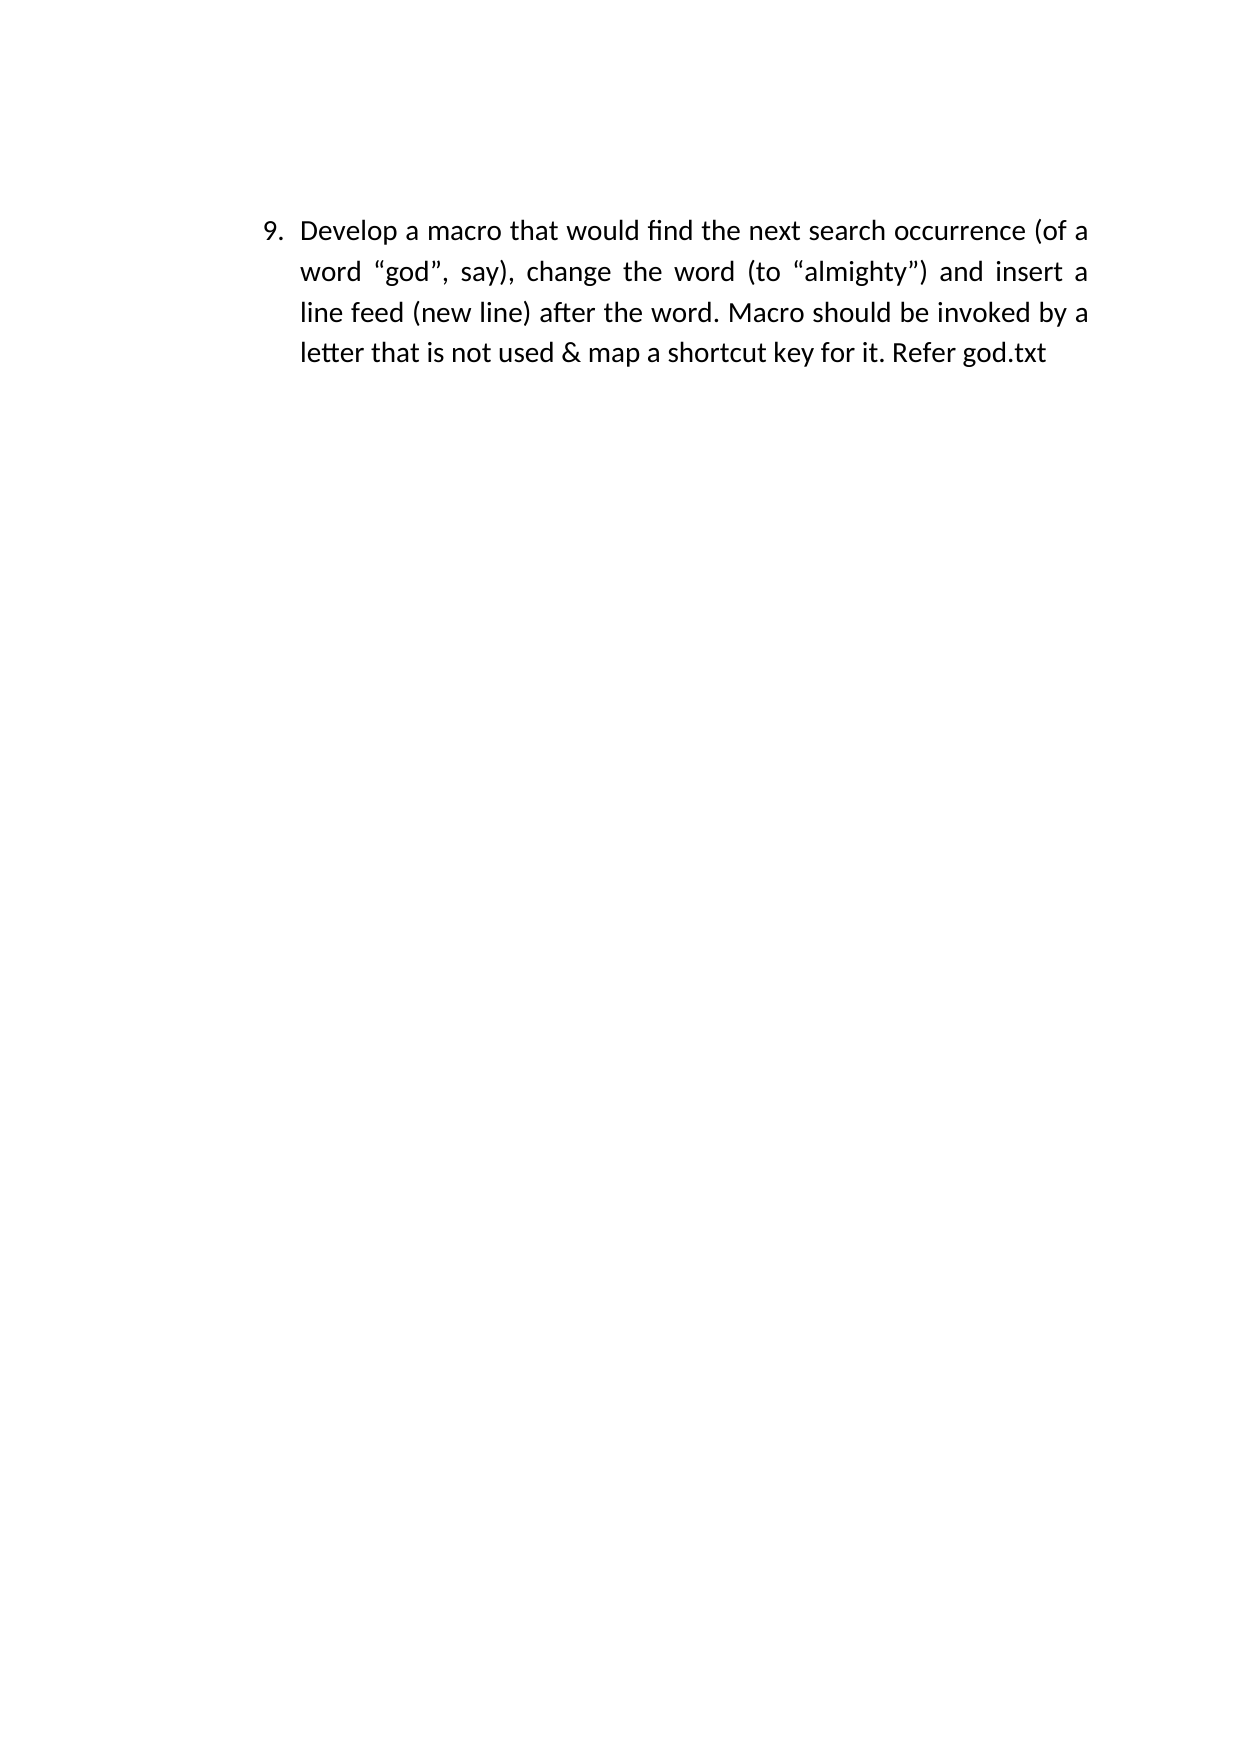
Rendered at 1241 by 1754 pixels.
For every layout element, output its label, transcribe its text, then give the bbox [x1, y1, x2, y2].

list Develop a macro that would find the next search occurrence (of a word “god”, say), change the word (to “almighty”) and insert a line feed (new line) after the word. Macro should be invoked by a letter that is not used & map a shortcut key for it. Refer god.txt [262, 212, 1090, 370]
